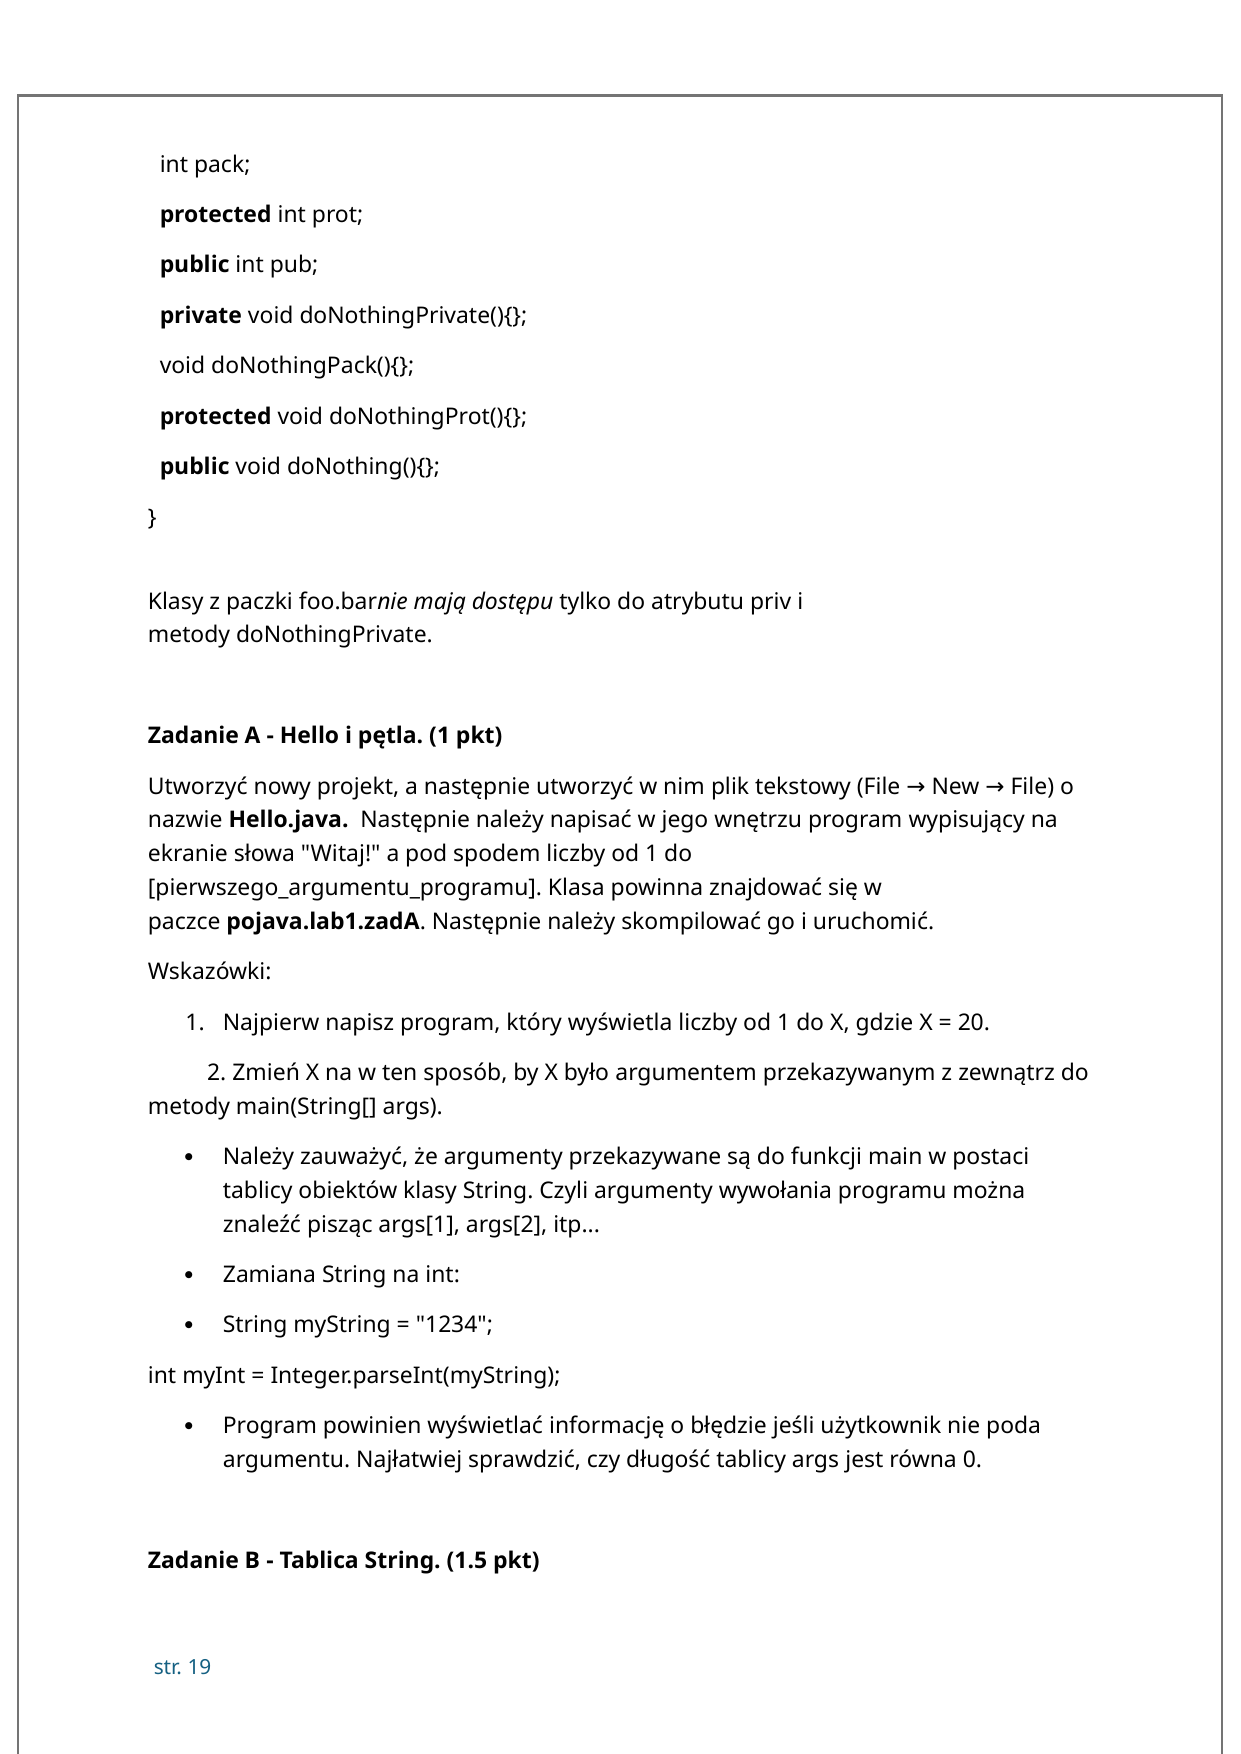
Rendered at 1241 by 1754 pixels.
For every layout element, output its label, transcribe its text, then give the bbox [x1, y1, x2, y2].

text 2. Zmień X na w ten sposób, by X było argumentem przekazywanym z zewnątrz do metody main(String[] args). [148, 1056, 1093, 1121]
list Zamiana String na int: [185, 1258, 1093, 1289]
text Zadanie A - Hello i pętla. (1 pkt) [148, 719, 1093, 751]
text public void doNothing(){}; [148, 450, 1093, 481]
list String myString = "1234"; [185, 1308, 1093, 1340]
text void doNothingPack(){}; [148, 349, 1093, 381]
text protected int prot; [148, 198, 1093, 229]
text Klasy z paczki foo.barnie mają dostępu tylko do atrybutu priv i metody doNothingPrivate. [148, 551, 1093, 650]
text Zadanie B - Tablica String. (1.5 pkt) [148, 1544, 1093, 1575]
text protected void doNothingProt(){}; [148, 400, 1093, 431]
text int pack; [148, 148, 1093, 179]
text public int pub; [148, 248, 1093, 280]
text int myInt = Integer.parseInt(myString); [148, 1359, 1093, 1390]
list Najpierw napisz program, który wyświetla liczby od 1 do X, gdzie X = 20. [185, 1006, 1093, 1037]
list Należy zauważyć, że argumenty przekazywane są do funkcji main w postaci tablicy obiektów klasy String. Czyli argumenty wywołania programu można znaleźć pisząc args[1], args[2], itp... [185, 1140, 1093, 1239]
text private void doNothingPrivate(){}; [148, 299, 1093, 330]
text Utworzyć nowy projekt, a następnie utworzyć w nim plik tekstowy (File → New → File) o nazwie Hello.java. Następnie należy napisać w jego wnętrzu program wypisujący na ekranie słowa "Witaj!" a pod spodem liczby od 1 do [pierwszego_argumentu_programu]. Klasa powinna znajdować się w paczce pojava.lab1.zadA. Następnie należy skompilować go i uruchomić. [148, 770, 1093, 936]
text Wskazówki: [148, 955, 1093, 986]
list Program powinien wyświetlać informację o błędzie jeśli użytkownik nie poda argumentu. Najłatwiej sprawdzić, czy długość tablicy args jest równa 0. [185, 1409, 1093, 1474]
text } [148, 501, 1093, 532]
